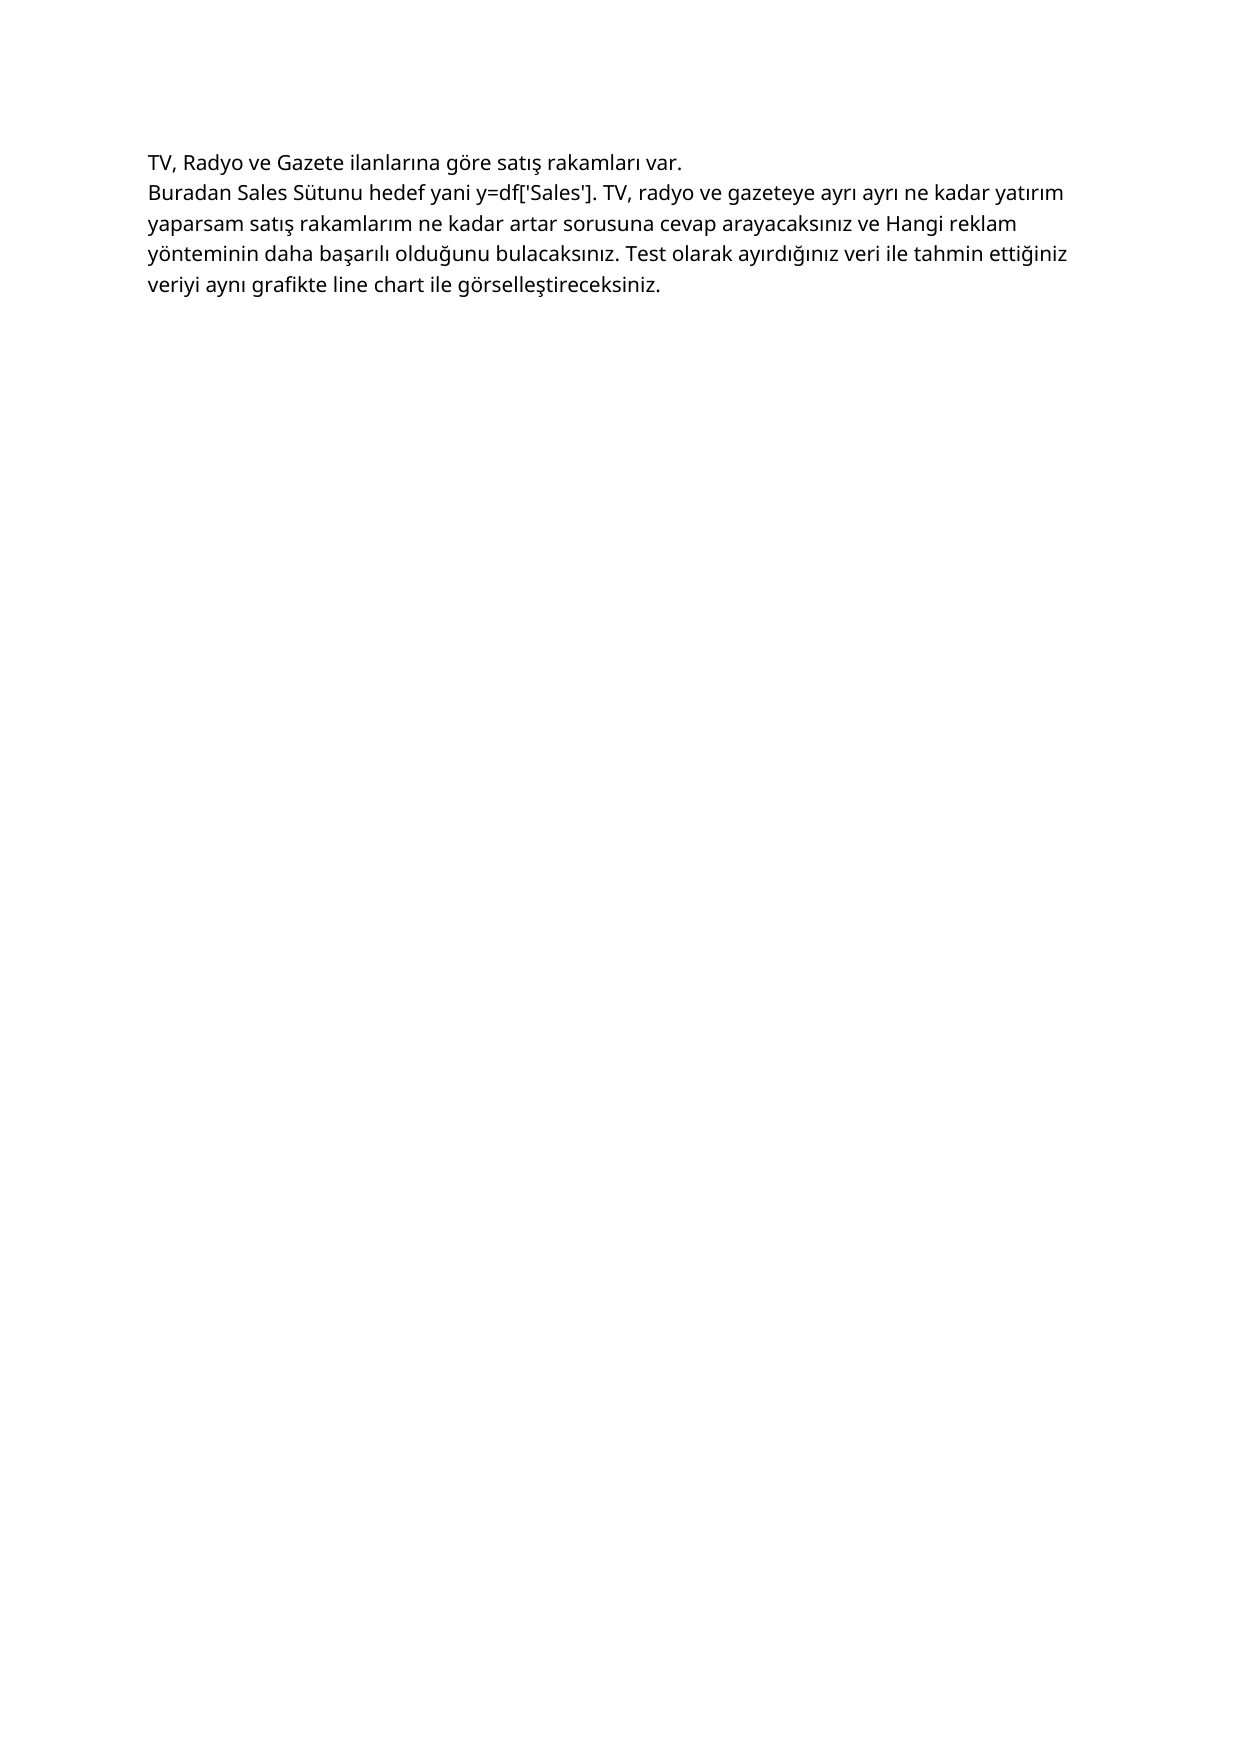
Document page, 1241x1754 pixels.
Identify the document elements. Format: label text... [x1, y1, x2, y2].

text TV, Radyo ve Gazete ilanlarına göre satış rakamları var. Buradan Sales Sütunu hedef yani y=df['Sales']. TV, radyo ve gazeteye ayrı ayrı ne kadar yatırım yaparsam satış rakamlarım ne kadar artar sorusuna cevap arayacaksınız ve Hangi reklam yönteminin daha başarılı olduğunu bulacaksınız. Test olarak ayırdığınız veri ile tahmin ettiğiniz veriyi aynı grafikte line chart ile görselleştireceksiniz. [148, 148, 1093, 298]
